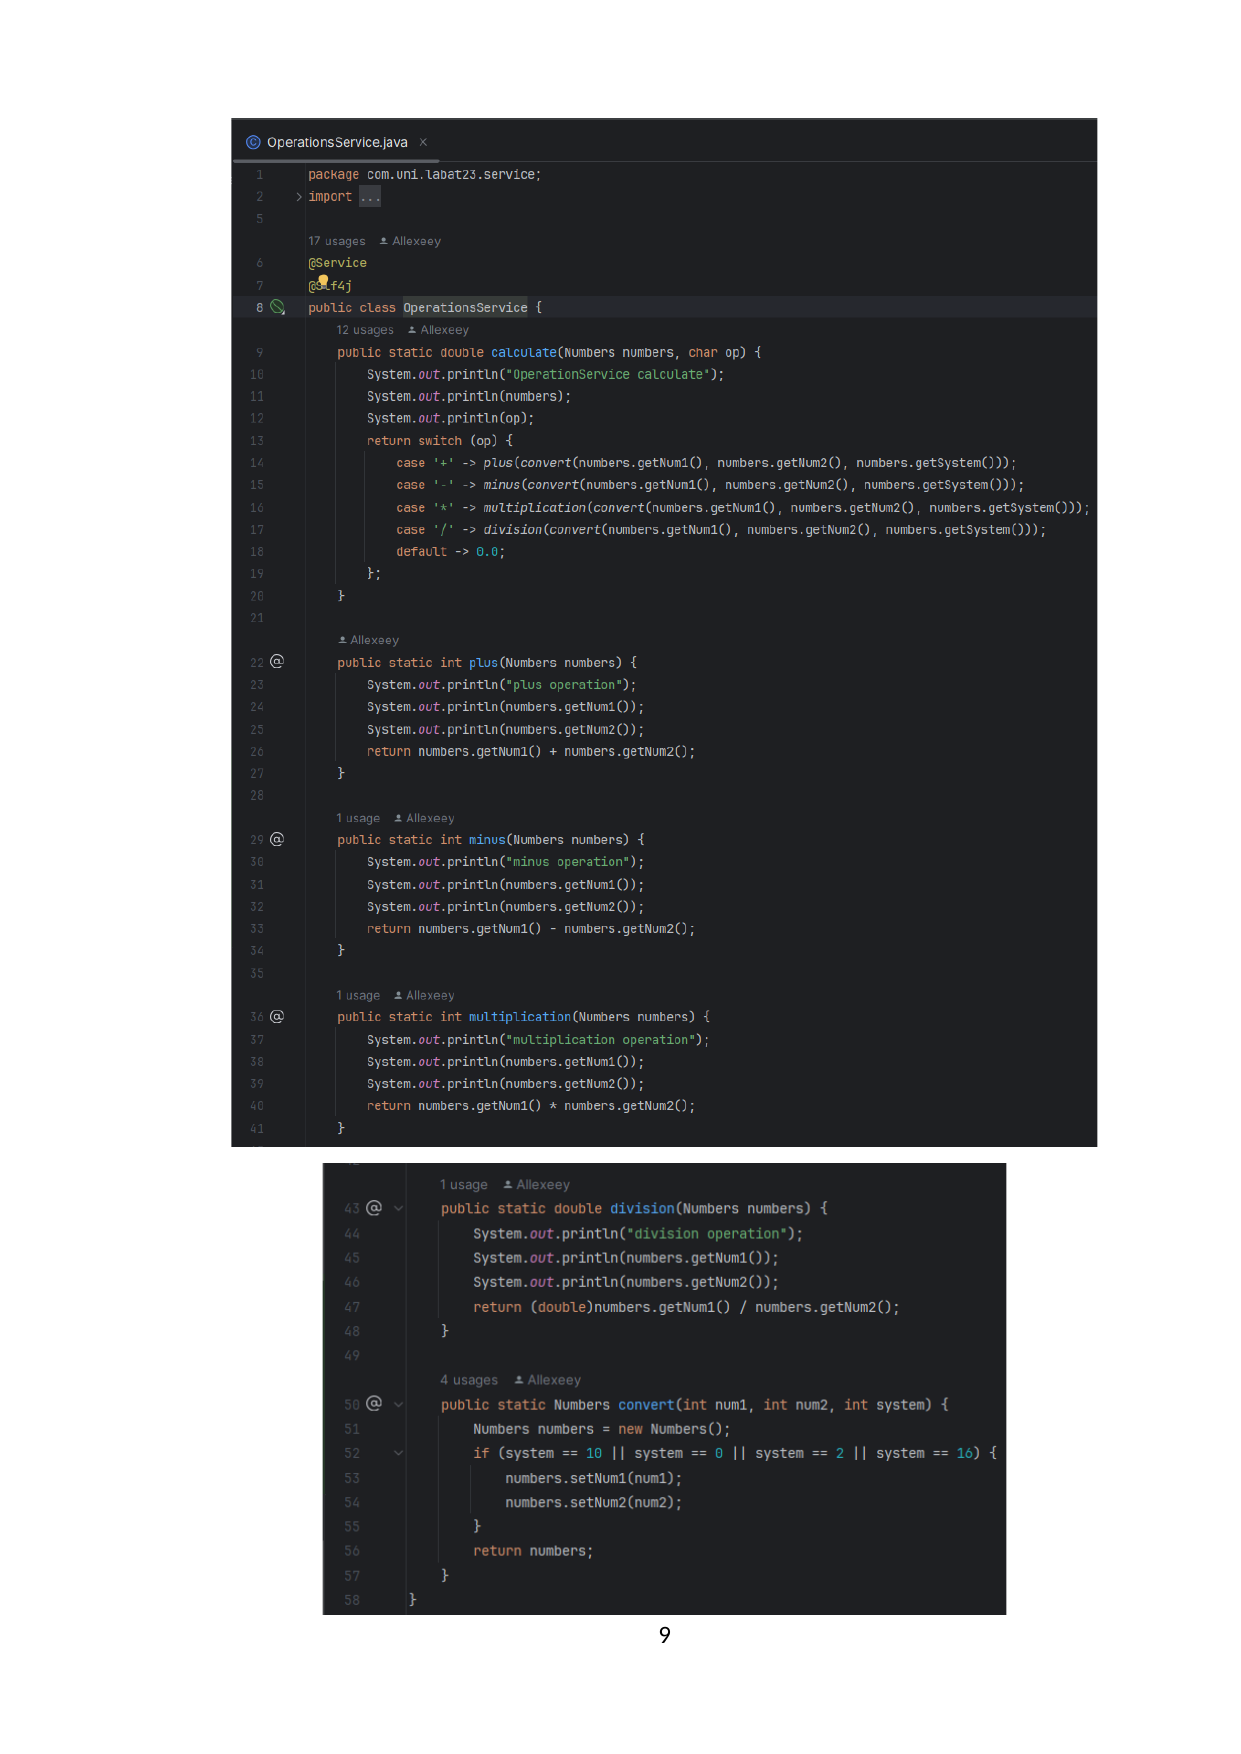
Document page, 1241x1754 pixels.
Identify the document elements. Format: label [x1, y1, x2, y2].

picture [322, 1163, 1007, 1615]
picture [231, 118, 1098, 1147]
